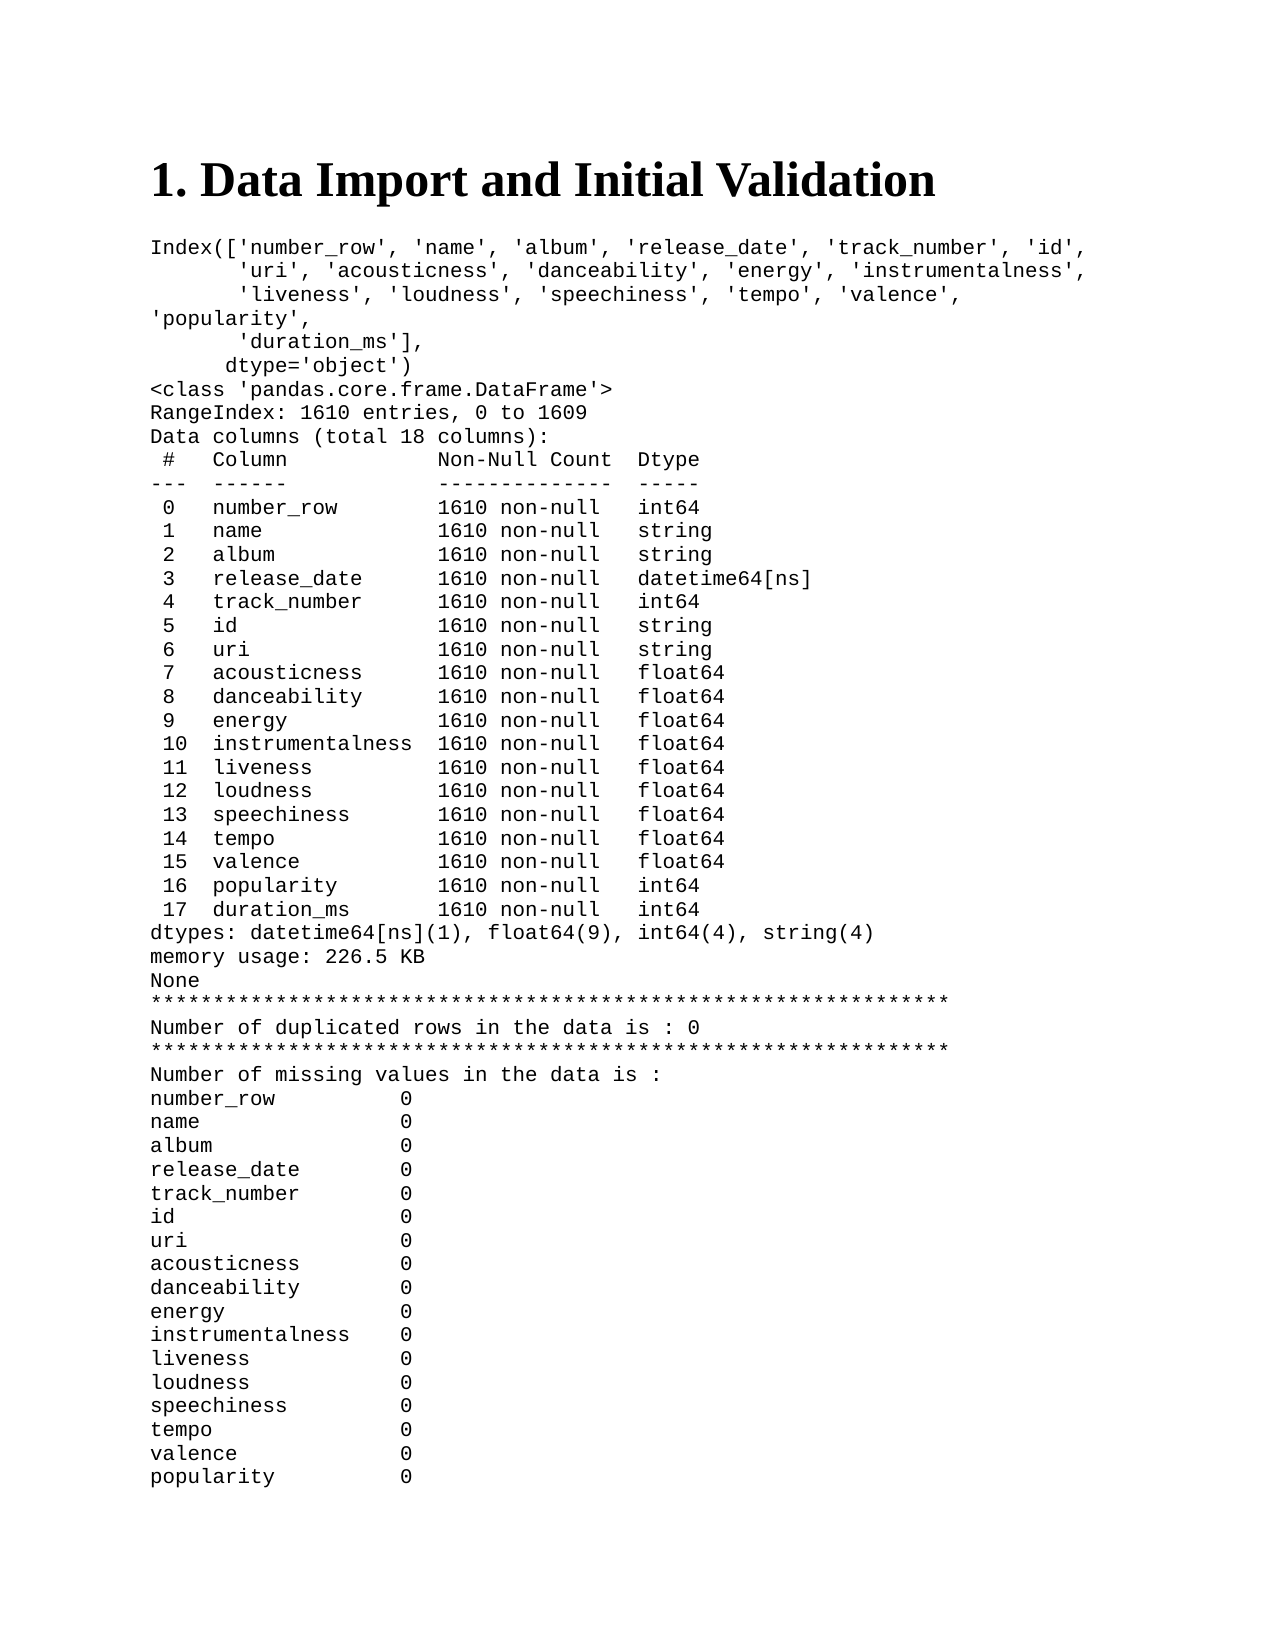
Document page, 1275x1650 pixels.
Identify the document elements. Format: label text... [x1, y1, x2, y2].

text memory usage: 226.5 KB [150, 946, 1125, 970]
text tempo 0 [150, 1419, 1125, 1443]
text **************************************************************** [150, 993, 1125, 1017]
text valence 0 [150, 1443, 1125, 1466]
text <class 'pandas.core.frame.DataFrame'> [150, 378, 1125, 402]
text 0 number_row 1610 non-null int64 [150, 497, 1125, 520]
text danceability 0 [150, 1277, 1125, 1301]
text 1. Data Import and Initial Validation [150, 150, 1125, 207]
text 11 liveness 1610 non-null float64 [150, 757, 1125, 781]
text 8 danceability 1610 non-null float64 [150, 686, 1125, 709]
text loudness 0 [150, 1372, 1125, 1395]
text name 0 [150, 1112, 1125, 1135]
text 16 popularity 1610 non-null int64 [150, 875, 1125, 899]
text speechiness 0 [150, 1395, 1125, 1419]
text dtype='object') [150, 355, 1125, 378]
text Number of duplicated rows in the data is : 0 [150, 1017, 1125, 1041]
text 6 uri 1610 non-null string [150, 639, 1125, 662]
text album 0 [150, 1135, 1125, 1159]
text 13 speechiness 1610 non-null float64 [150, 804, 1125, 828]
text 'liveness', 'loudness', 'speechiness', 'tempo', 'valence', 'popularity', [150, 284, 1125, 331]
text uri 0 [150, 1230, 1125, 1253]
text 7 acousticness 1610 non-null float64 [150, 662, 1125, 686]
text release_date 0 [150, 1159, 1125, 1182]
text **************************************************************** [150, 1041, 1125, 1064]
text energy 0 [150, 1301, 1125, 1324]
text liveness 0 [150, 1348, 1125, 1372]
text 15 valence 1610 non-null float64 [150, 851, 1125, 875]
text # Column Non-Null Count Dtype [150, 449, 1125, 473]
text RangeIndex: 1610 entries, 0 to 1609 [150, 402, 1125, 426]
text 12 loudness 1610 non-null float64 [150, 781, 1125, 804]
text Data columns (total 18 columns): [150, 426, 1125, 449]
text dtypes: datetime64[ns](1), float64(9), int64(4), string(4) [150, 922, 1125, 946]
text 17 duration_ms 1610 non-null int64 [150, 899, 1125, 922]
text popularity 0 [150, 1466, 1125, 1490]
text 1 name 1610 non-null string [150, 520, 1125, 544]
text instrumentalness 0 [150, 1324, 1125, 1348]
text 10 instrumentalness 1610 non-null float64 [150, 733, 1125, 757]
text None [150, 970, 1125, 993]
text number_row 0 [150, 1088, 1125, 1112]
text 14 tempo 1610 non-null float64 [150, 828, 1125, 851]
text 9 energy 1610 non-null float64 [150, 709, 1125, 733]
text 'uri', 'acousticness', 'danceability', 'energy', 'instrumentalness', [150, 260, 1125, 284]
text acousticness 0 [150, 1253, 1125, 1277]
text 'duration_ms'], [150, 331, 1125, 355]
text Index(['number_row', 'name', 'album', 'release_date', 'track_number', 'id', [150, 237, 1125, 260]
text id 0 [150, 1206, 1125, 1230]
text track_number 0 [150, 1182, 1125, 1206]
text 5 id 1610 non-null string [150, 615, 1125, 639]
text --- ------ -------------- ----- [150, 473, 1125, 497]
text 4 track_number 1610 non-null int64 [150, 591, 1125, 615]
text 3 release_date 1610 non-null datetime64[ns] [150, 568, 1125, 591]
text Number of missing values in the data is : [150, 1064, 1125, 1088]
text 2 album 1610 non-null string [150, 544, 1125, 568]
